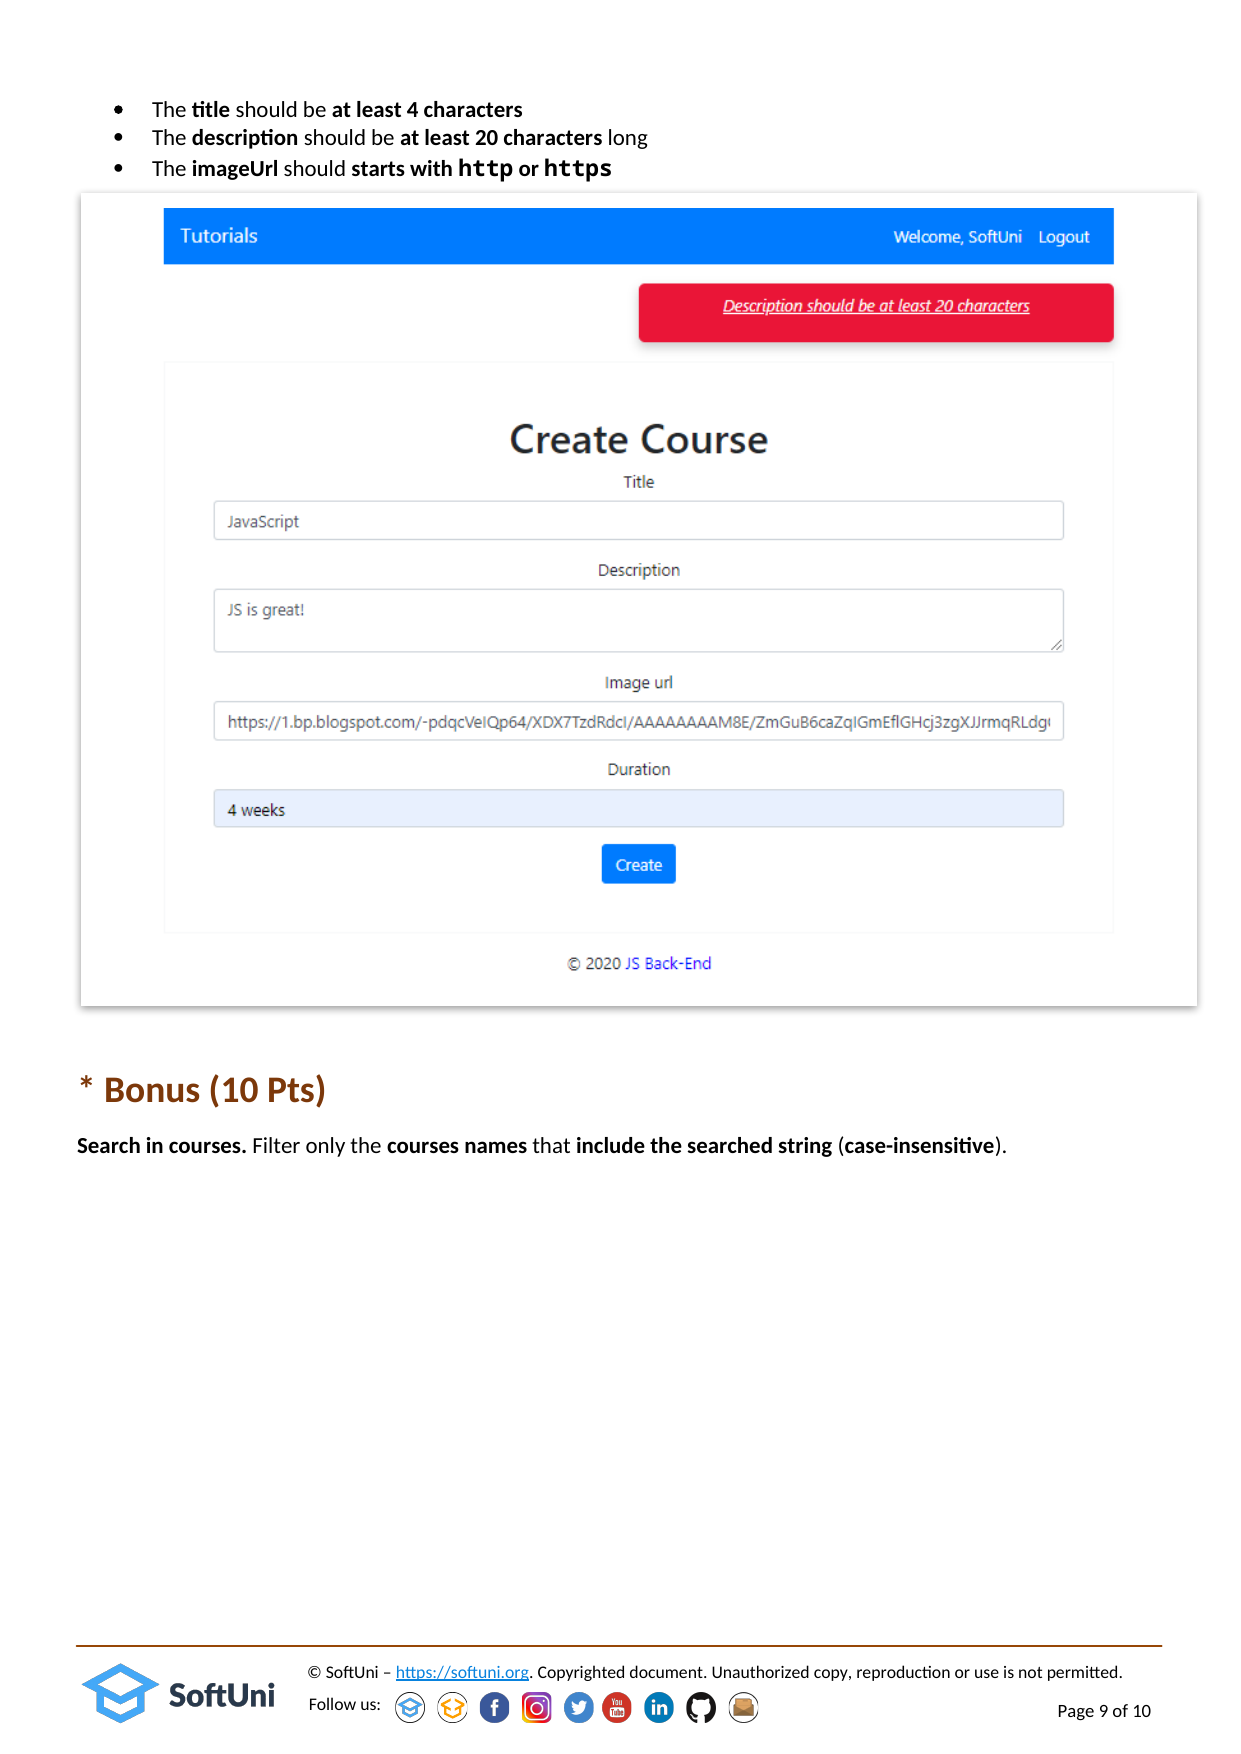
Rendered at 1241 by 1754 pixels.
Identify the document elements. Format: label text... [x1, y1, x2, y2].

picture [658, 1705, 667, 1714]
list The description should be at least 20 characters long [114, 123, 1163, 151]
picture [395, 1692, 425, 1723]
list The imageUrl should starts with http or https [114, 151, 1163, 183]
picture [644, 1692, 653, 1701]
picture [479, 1692, 510, 1723]
picture [75, 1658, 281, 1729]
picture [728, 1692, 759, 1723]
text Search in courses. Filter only the courses names that include the searched string (case-insensitive). [77, 1131, 1163, 1159]
picture [522, 1692, 552, 1723]
picture [602, 1692, 632, 1723]
picture [665, 1714, 674, 1723]
picture [96, 208, 1183, 991]
picture [564, 1692, 594, 1723]
picture [437, 1692, 468, 1723]
list The title should be at least 4 characters [114, 95, 1163, 123]
picture [665, 1692, 674, 1701]
picture [644, 1714, 653, 1723]
picture [686, 1692, 716, 1723]
text * Bonus (10 Pts) [77, 1066, 1163, 1112]
